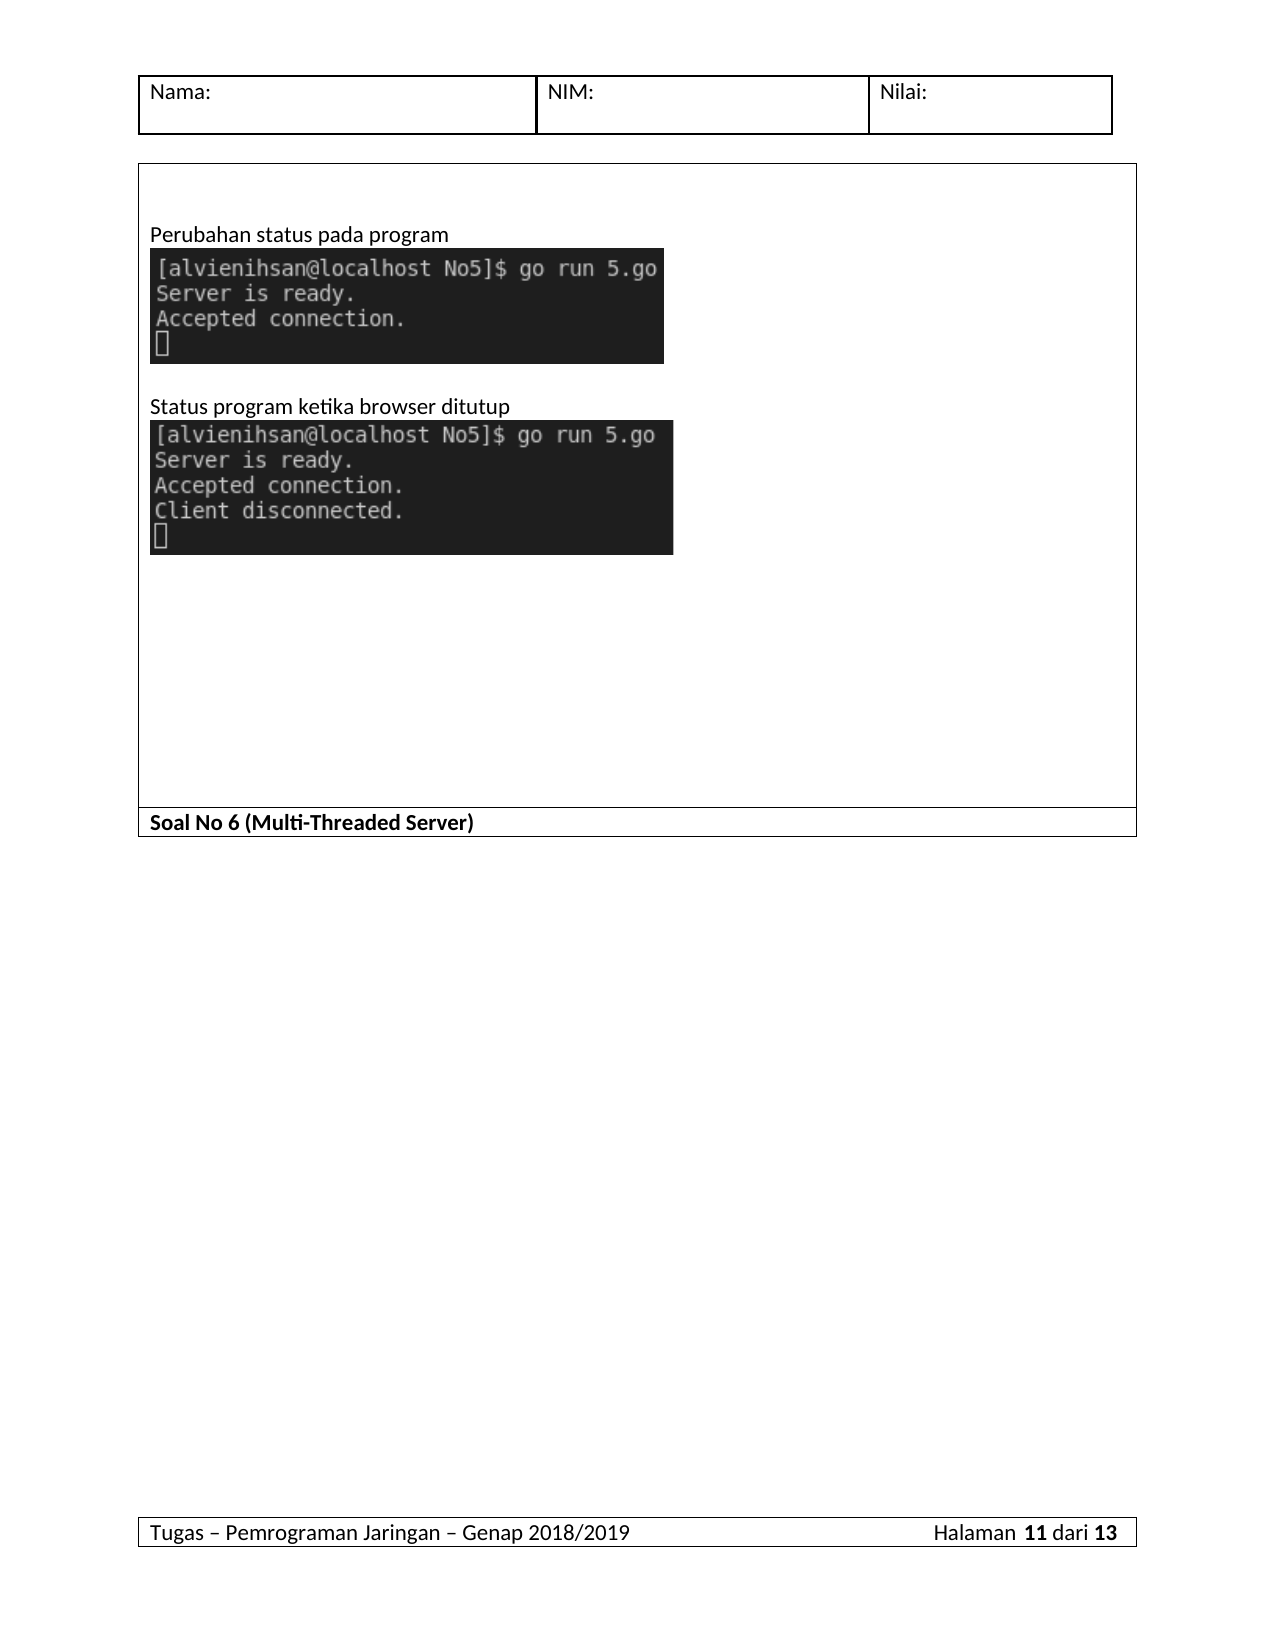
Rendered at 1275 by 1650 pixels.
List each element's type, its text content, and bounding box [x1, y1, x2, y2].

picture [150, 420, 674, 555]
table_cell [139, 164, 1136, 807]
table_cell Soal No 6 (Multi-Threaded Server) [139, 808, 1136, 836]
picture [150, 248, 664, 364]
